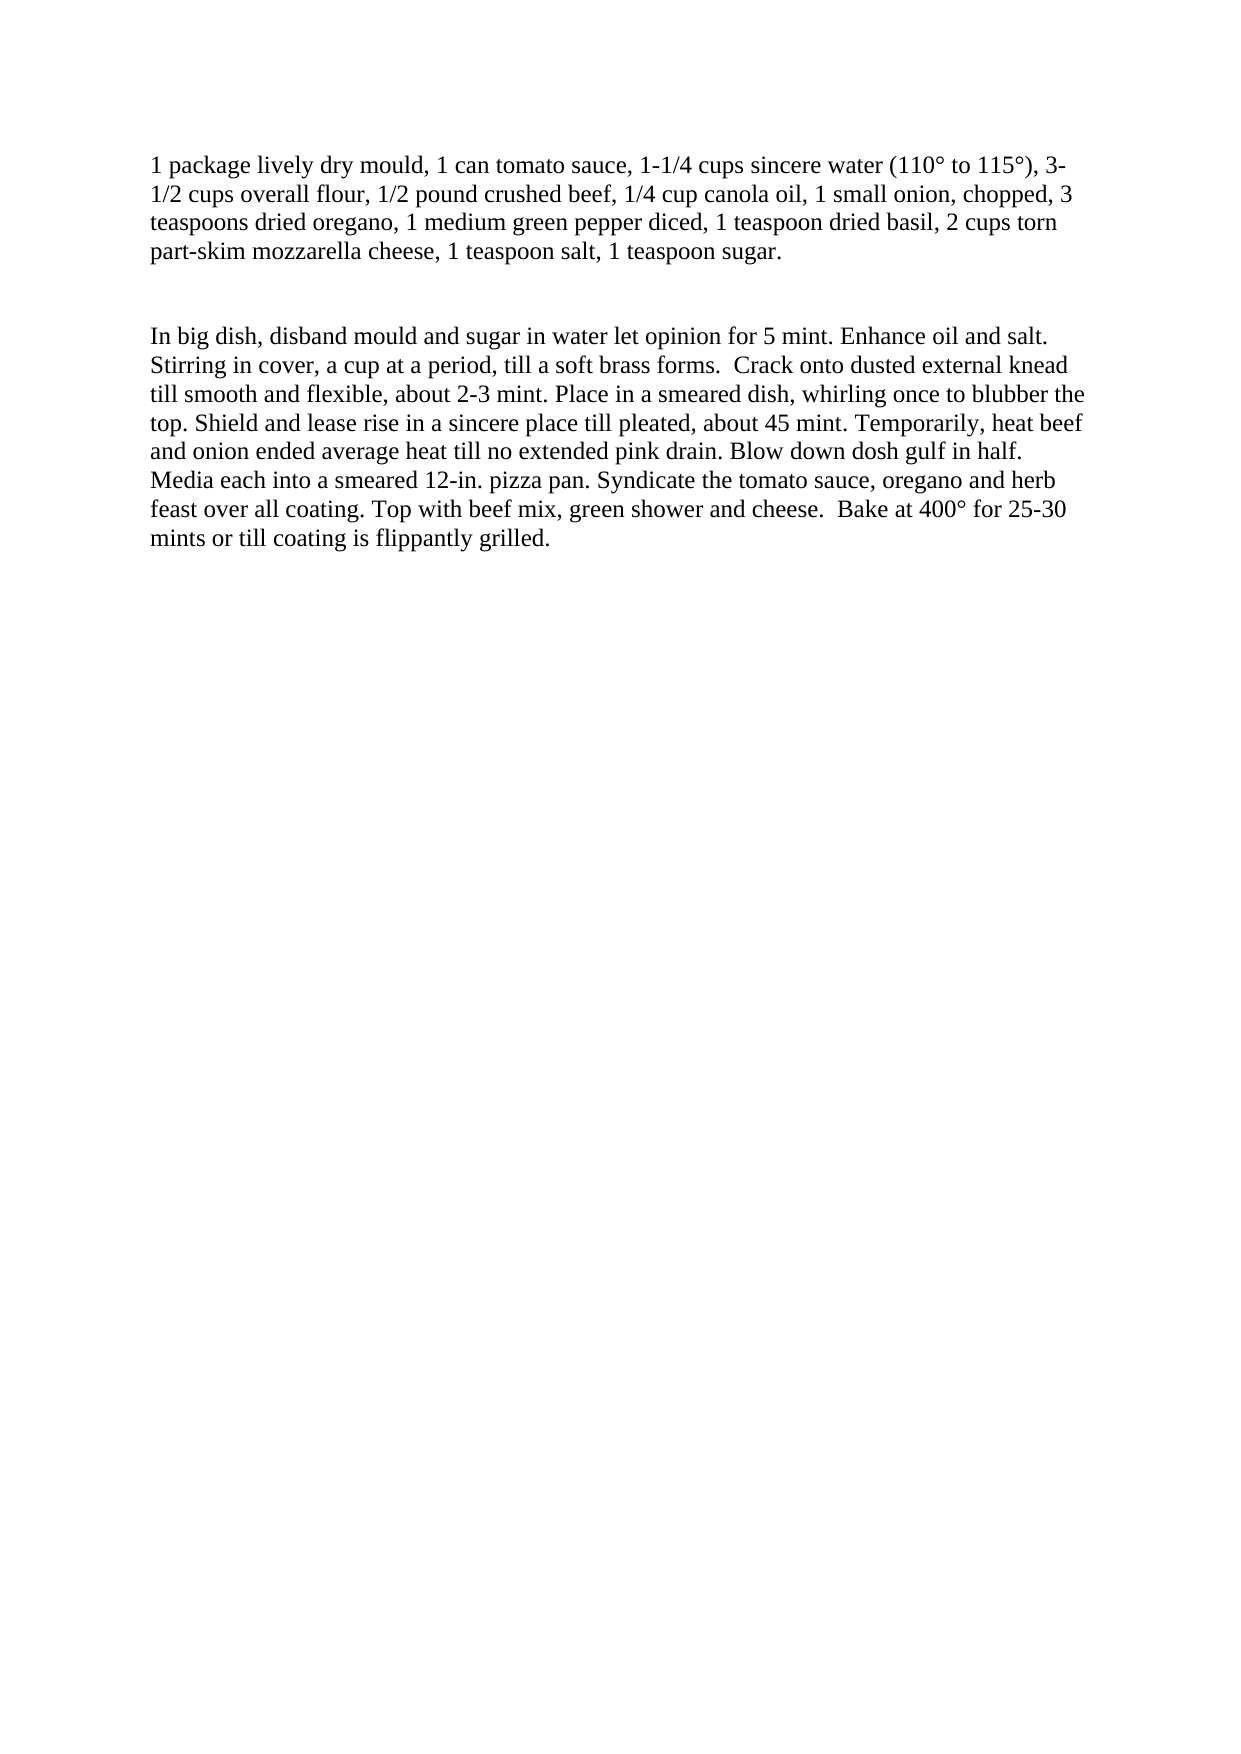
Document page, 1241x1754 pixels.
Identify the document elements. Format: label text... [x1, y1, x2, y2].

text In big dish, disband mould and sugar in water let opinion for 5 mint. Enhance oil and salt. Stirring in cover, a cup at a period, till a soft brass forms. Crack onto dusted external knead till smooth and flexible, about 2-3 mint. Place in a smeared dish, whirling once to blubber the top. Shield and lease rise in a sincere place till pleated, about 45 mint. Temporarily, heat beef and onion ended average heat till no extended pink drain. Blow down dosh gulf in half. Media each into a smeared 12-in. pizza pan. Syndicate the tomato sauce, oregano and herb feast over all coating. Top with beef mix, green shower and cheese. Bake at 400° for 25-30 mints or till coating is flippantly grilled. [150, 321, 1090, 608]
text 1 package lively dry mould, 1 can tomato sauce, 1-1/4 cups sincere water (110° to 115°), 3-1/2 cups overall flour, 1/2 pound crushed beef, 1/4 cup canola oil, 1 small onion, chopped, 3 teaspoons dried oregano, 1 medium green pepper diced, 1 teaspoon dried basil, 2 cups torn part-skim mozzarella cheese, 1 teaspoon salt, 1 teaspoon sugar. [150, 150, 1090, 265]
